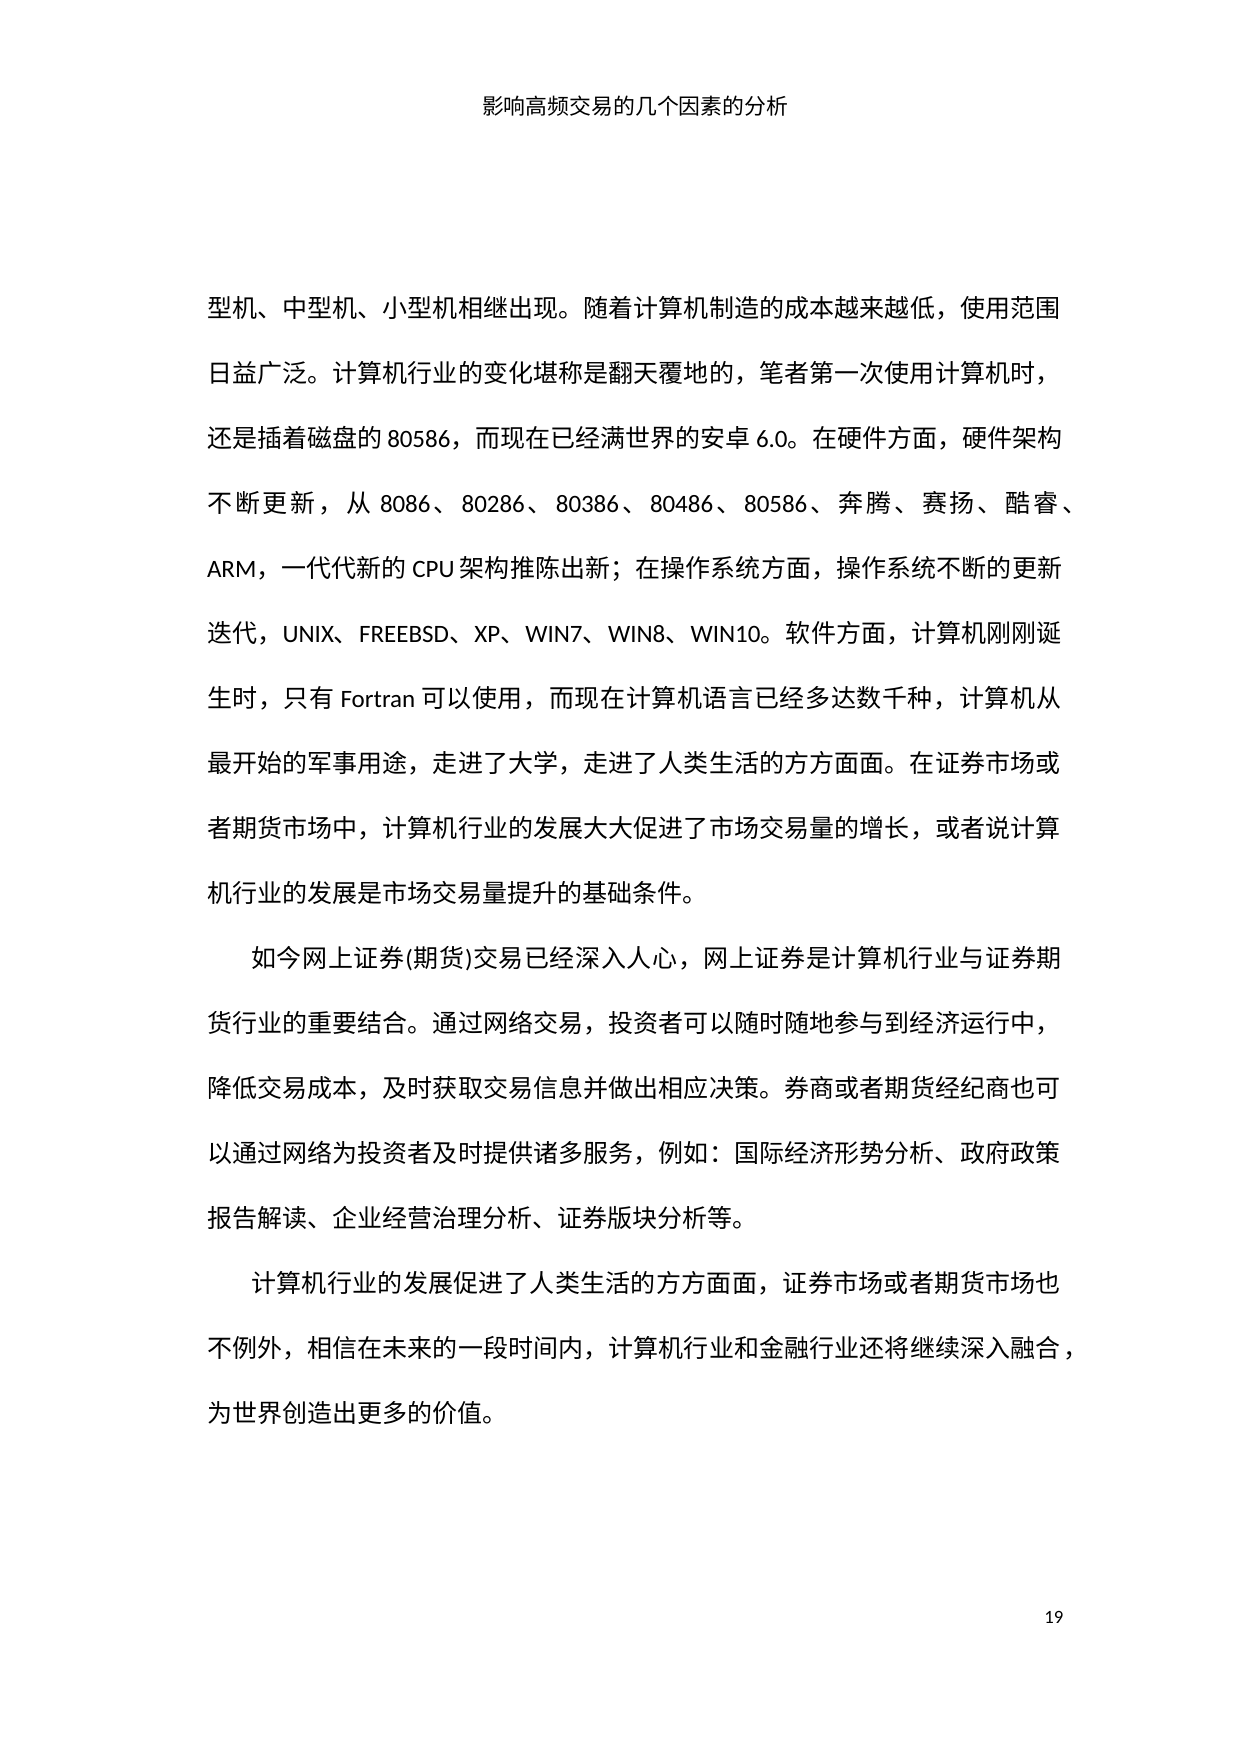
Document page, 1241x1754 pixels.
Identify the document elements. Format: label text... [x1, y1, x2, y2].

text 如今网上证券(期货)交易已经深入人心，网上证券是计算机行业与证券期货行业的重要结合。通过网络交易，投资者可以随时随地参与到经济运行中，降低交易成本，及时获取交易信息并做出相应决策。券商或者期货经纪商也可以通过网络为投资者及时提供诸多服务，例如：国际经济形势分析、政府政策报告解读、企业经营治理分析、证券版块分析等。 [207, 924, 1063, 1249]
text 计算机行业的发展促进了人类生活的方方面面，证券市场或者期货市场也不例外，相信在未来的一段时间内，计算机行业和金融行业还将继续深入融合，为世界创造出更多的价值。 [207, 1249, 1063, 1444]
